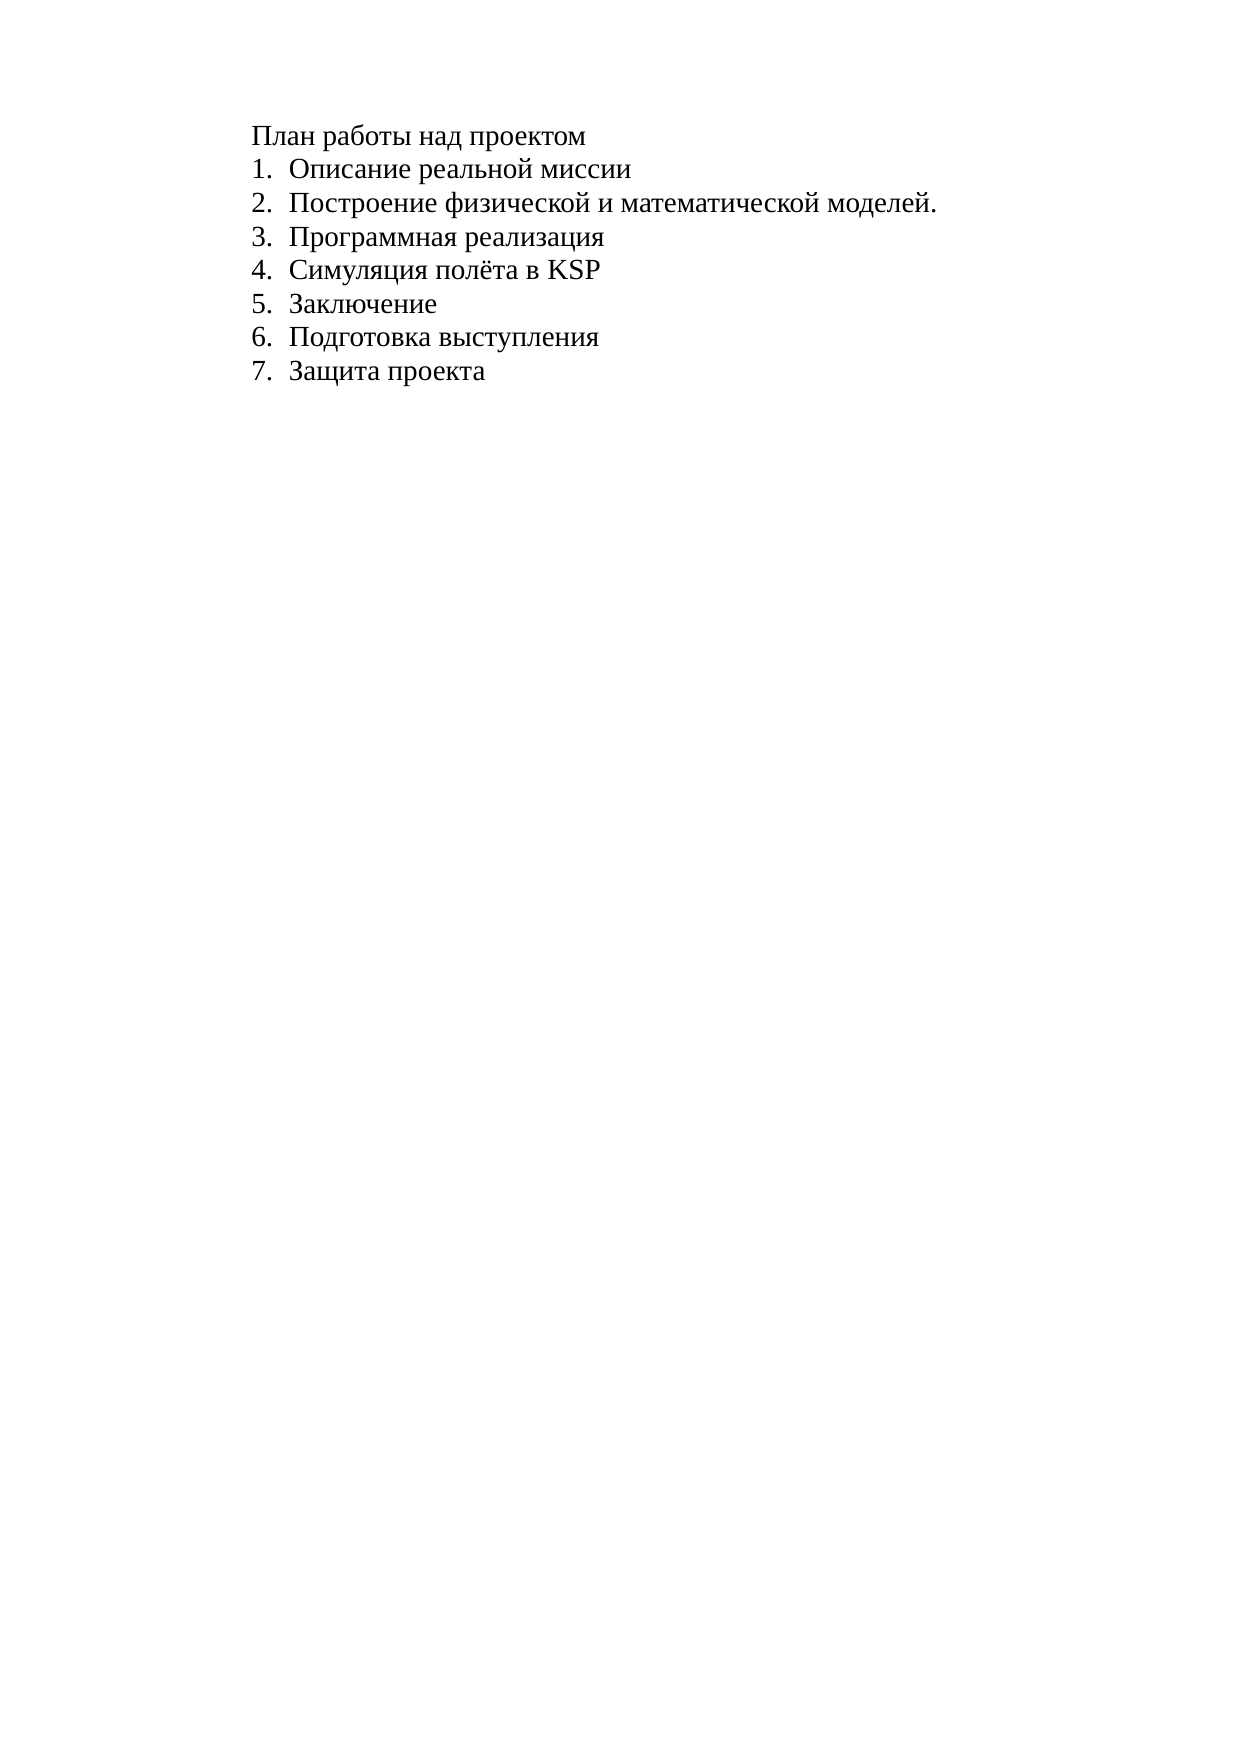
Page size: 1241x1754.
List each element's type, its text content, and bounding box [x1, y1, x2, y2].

list Подготовка выступления [251, 319, 1152, 353]
list Описание реальной миссии [251, 152, 1152, 185]
list Построение физической и математической моделей. [251, 185, 1152, 219]
list Заключение [251, 286, 1152, 319]
list Защита проекта [251, 353, 1152, 386]
list Программная реализация [251, 219, 1152, 252]
list Симуляция полёта в KSP [251, 252, 1152, 286]
text План работы над проектом [177, 118, 1152, 152]
